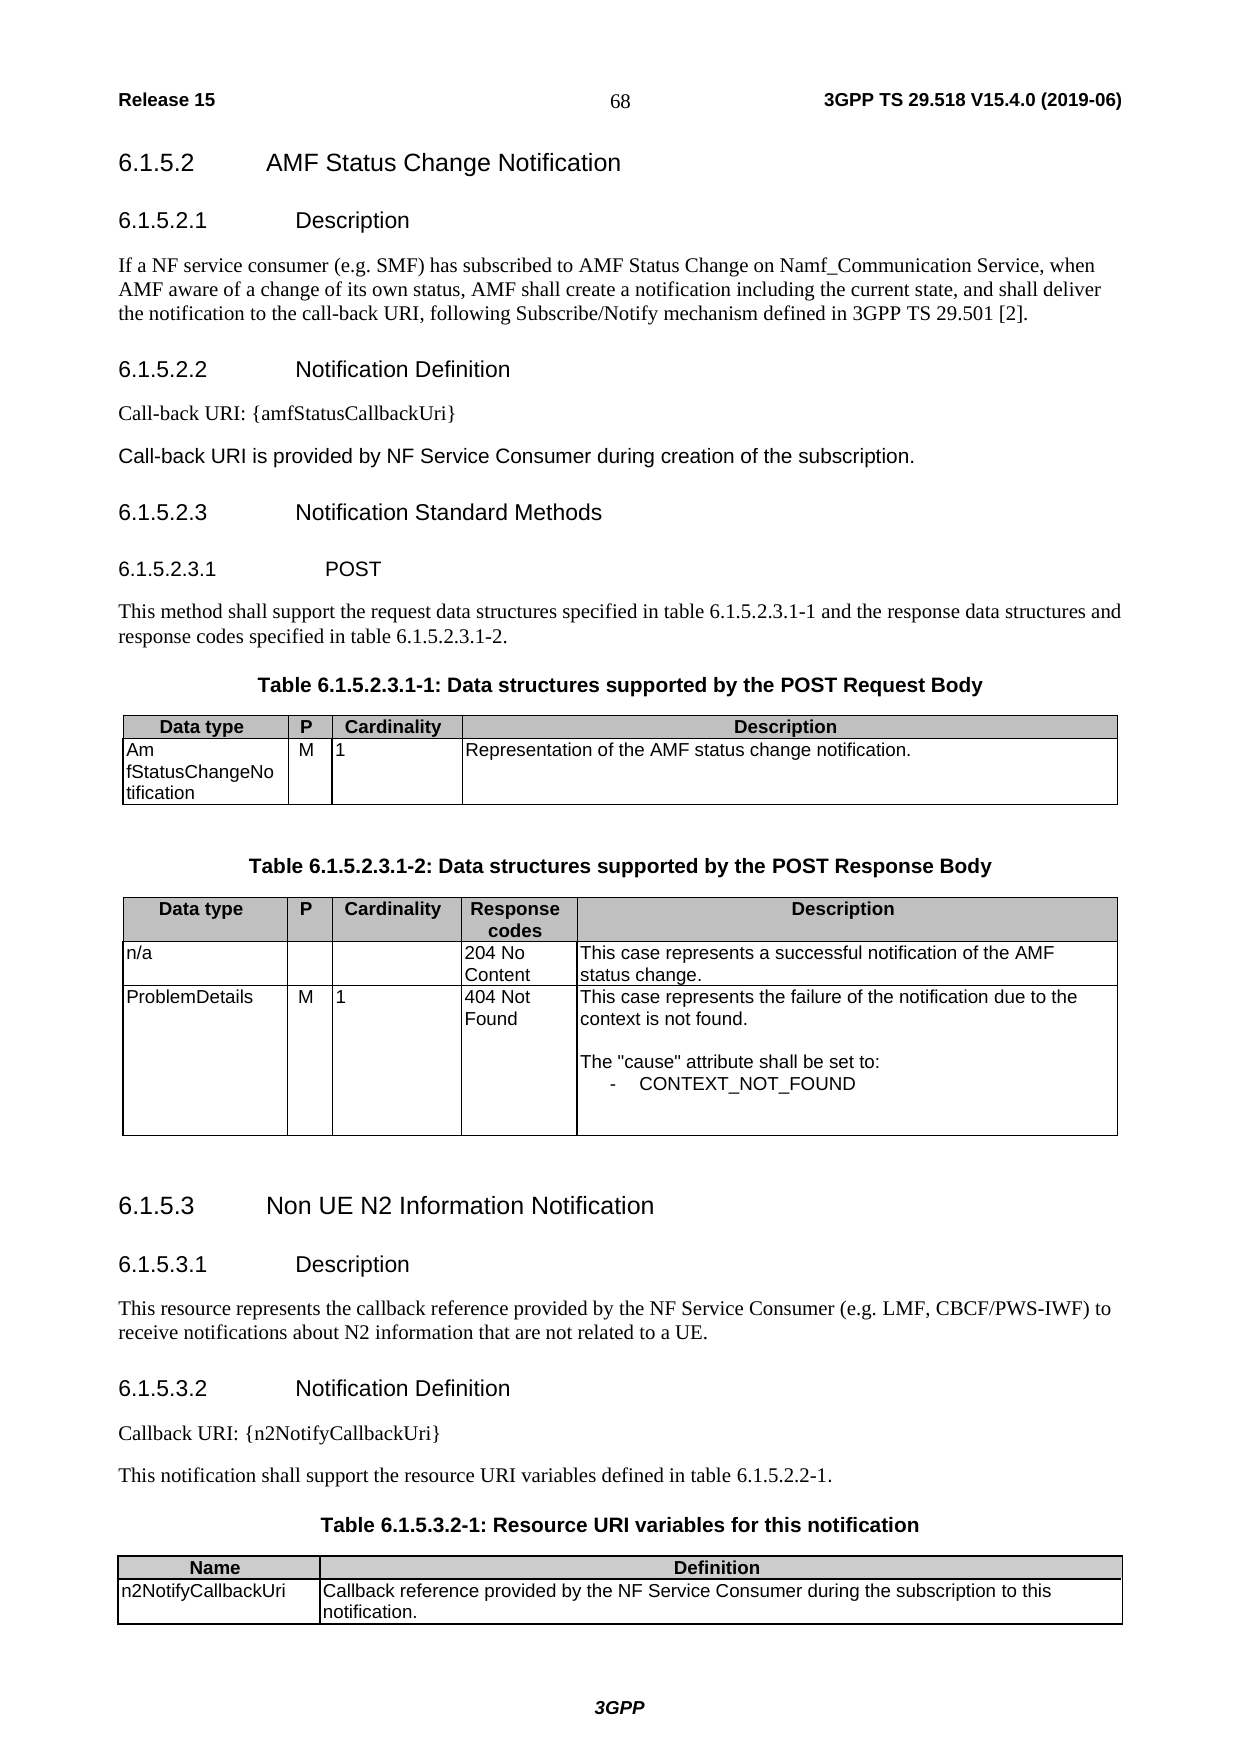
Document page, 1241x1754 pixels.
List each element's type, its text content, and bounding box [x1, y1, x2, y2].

subtitle 6.1.5.3.1 Description [118, 1251, 1122, 1277]
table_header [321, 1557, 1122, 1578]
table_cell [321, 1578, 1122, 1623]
subtitle 6.1.5.2 AMF Status Change Notification [118, 147, 1122, 176]
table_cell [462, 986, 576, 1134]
text Call-back URI is provided by NF Service Consumer during creation of the subscription. [118, 444, 1122, 468]
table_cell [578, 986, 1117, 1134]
subtitle 6.1.5.3.2 Notification Definition [118, 1375, 1122, 1402]
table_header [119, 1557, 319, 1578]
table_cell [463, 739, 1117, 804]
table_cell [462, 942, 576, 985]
text This method shall support the request data structures specified in table 6.1.5.2.3.1-1 and the response data structures and response codes specified in table 6.1.5.2.3.1-2. [118, 599, 1122, 648]
text Table 6.1.5.3.2-1: Resource URI variables for this notification [118, 1512, 1122, 1536]
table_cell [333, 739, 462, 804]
text Table 6.1.5.2.3.1-1: Data structures supported by the POST Request Body [118, 673, 1122, 697]
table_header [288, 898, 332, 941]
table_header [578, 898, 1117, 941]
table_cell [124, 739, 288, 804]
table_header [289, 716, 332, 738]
subtitle 6.1.5.2.3.1 POST [118, 557, 1122, 581]
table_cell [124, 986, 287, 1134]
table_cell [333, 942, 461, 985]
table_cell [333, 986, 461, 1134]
subtitle 6.1.5.3 Non UE N2 Information Notification [118, 1191, 1122, 1219]
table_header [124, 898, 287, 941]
text Table 6.1.5.2.3.1-2: Data structures supported by the POST Response Body [118, 854, 1122, 878]
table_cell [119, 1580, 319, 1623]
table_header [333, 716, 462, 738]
text If a NF service consumer (e.g. SMF) has subscribed to AMF Status Change on Namf_Communication Service, when AMF aware of a change of its own status, AMF shall create a notification including the current state, and shall deliver the notification to the call-back URI, following Subscribe/Notify mechanism defined in 3GPP TS 29.501 [2]. [118, 253, 1122, 325]
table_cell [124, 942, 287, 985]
text This resource represents the callback reference provided by the NF Service Consumer (e.g. LMF, CBCF/PWS-IWF) to receive notifications about N2 information that are not related to a UE. [118, 1296, 1122, 1344]
text Callback URI: {n2NotifyCallbackUri} [118, 1420, 1122, 1444]
subtitle 6.1.5.2.3 Notification Standard Methods [118, 499, 1122, 526]
subtitle 6.1.5.2.2 Notification Definition [118, 356, 1122, 382]
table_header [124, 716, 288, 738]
subtitle 6.1.5.2.1 Description [118, 207, 1122, 234]
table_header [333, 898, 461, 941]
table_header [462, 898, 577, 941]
text This notification shall support the resource URI variables defined in table 6.1.5.2.2-1. [118, 1463, 1122, 1487]
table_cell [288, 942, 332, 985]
text Call-back URI: {amfStatusCallbackUri} [118, 401, 1122, 425]
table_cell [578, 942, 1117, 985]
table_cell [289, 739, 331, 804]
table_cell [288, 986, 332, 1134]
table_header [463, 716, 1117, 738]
